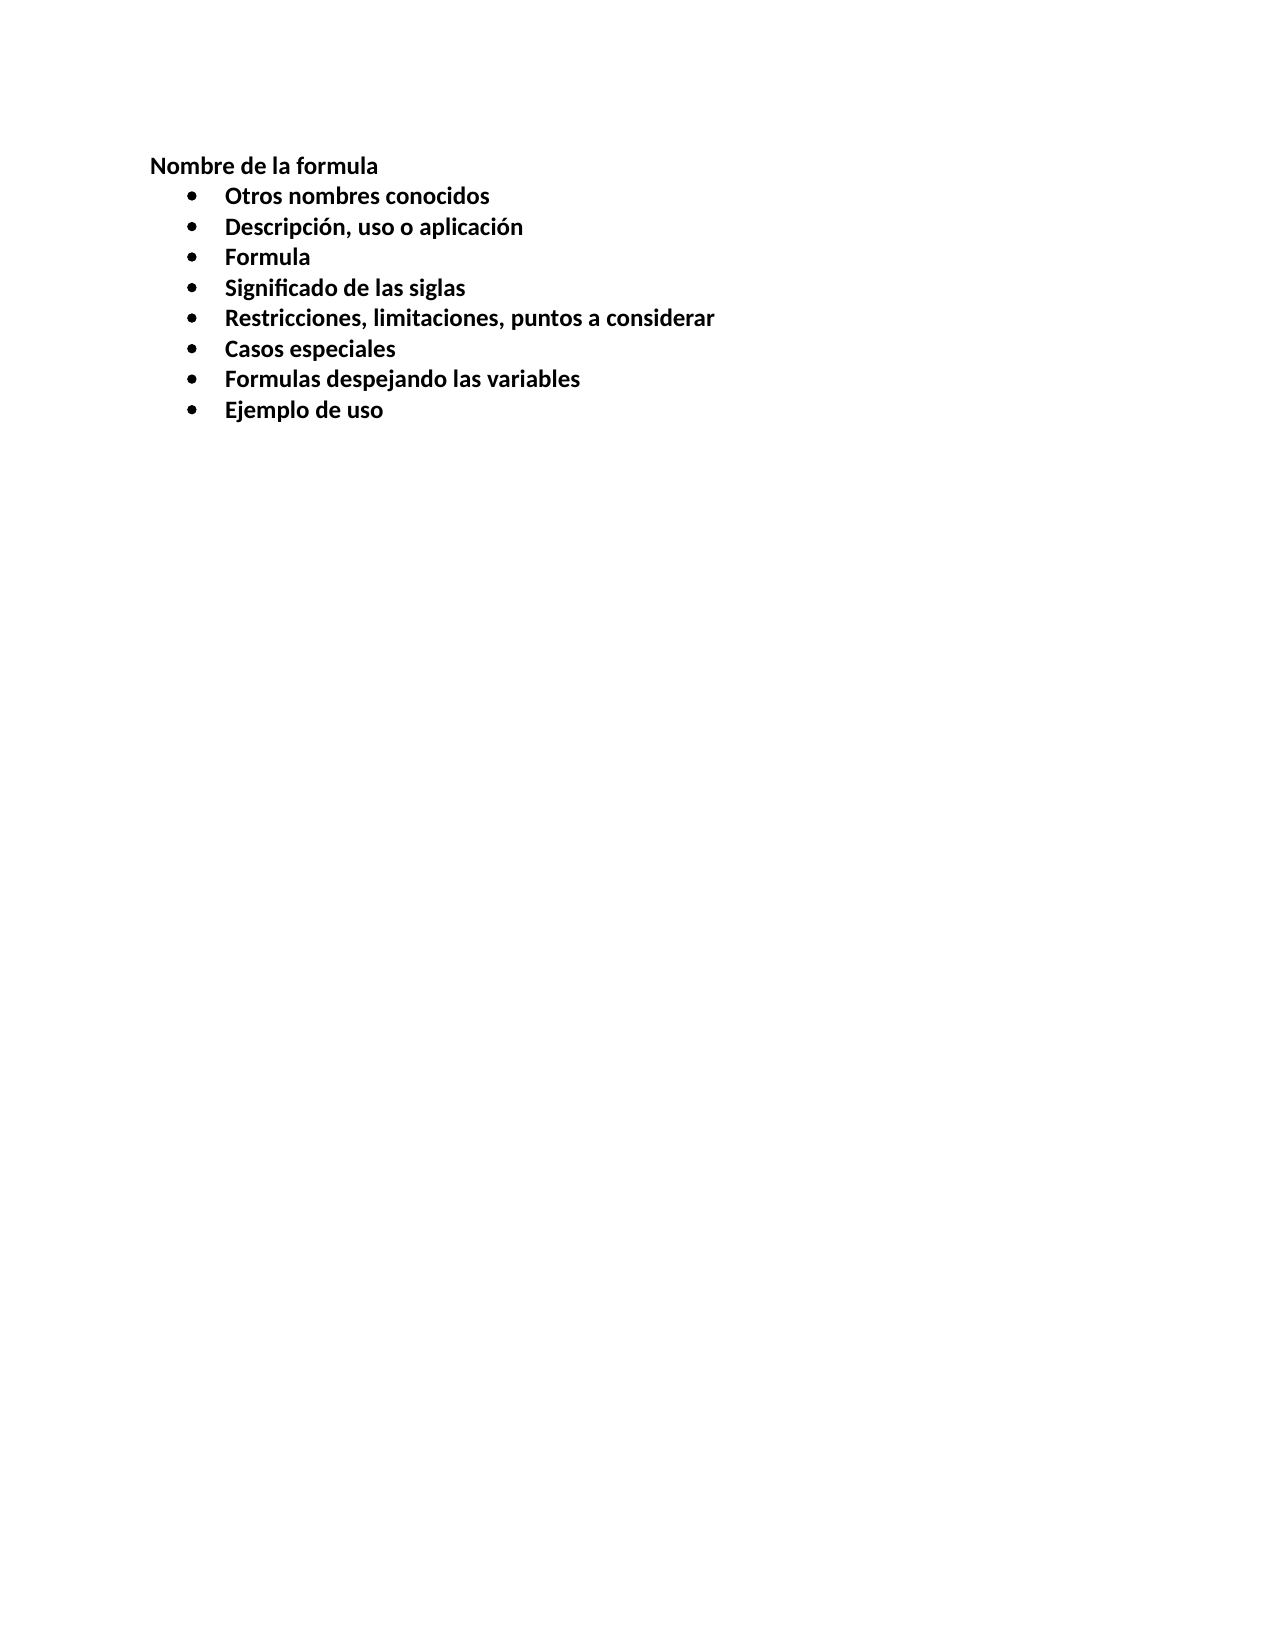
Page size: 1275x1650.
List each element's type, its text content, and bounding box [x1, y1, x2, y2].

list Formulas despejando las variables [187, 364, 1125, 394]
text Nombre de la formula [150, 150, 1125, 181]
list Otros nombres conocidos [187, 181, 1125, 211]
list Restricciones, limitaciones, puntos a considerar [187, 303, 1125, 333]
list Significado de las siglas [187, 272, 1125, 303]
list Formula [187, 242, 1125, 272]
list Descripción, uso o aplicación [187, 211, 1125, 242]
list Ejemplo de uso [187, 394, 1125, 425]
list Casos especiales [187, 333, 1125, 364]
